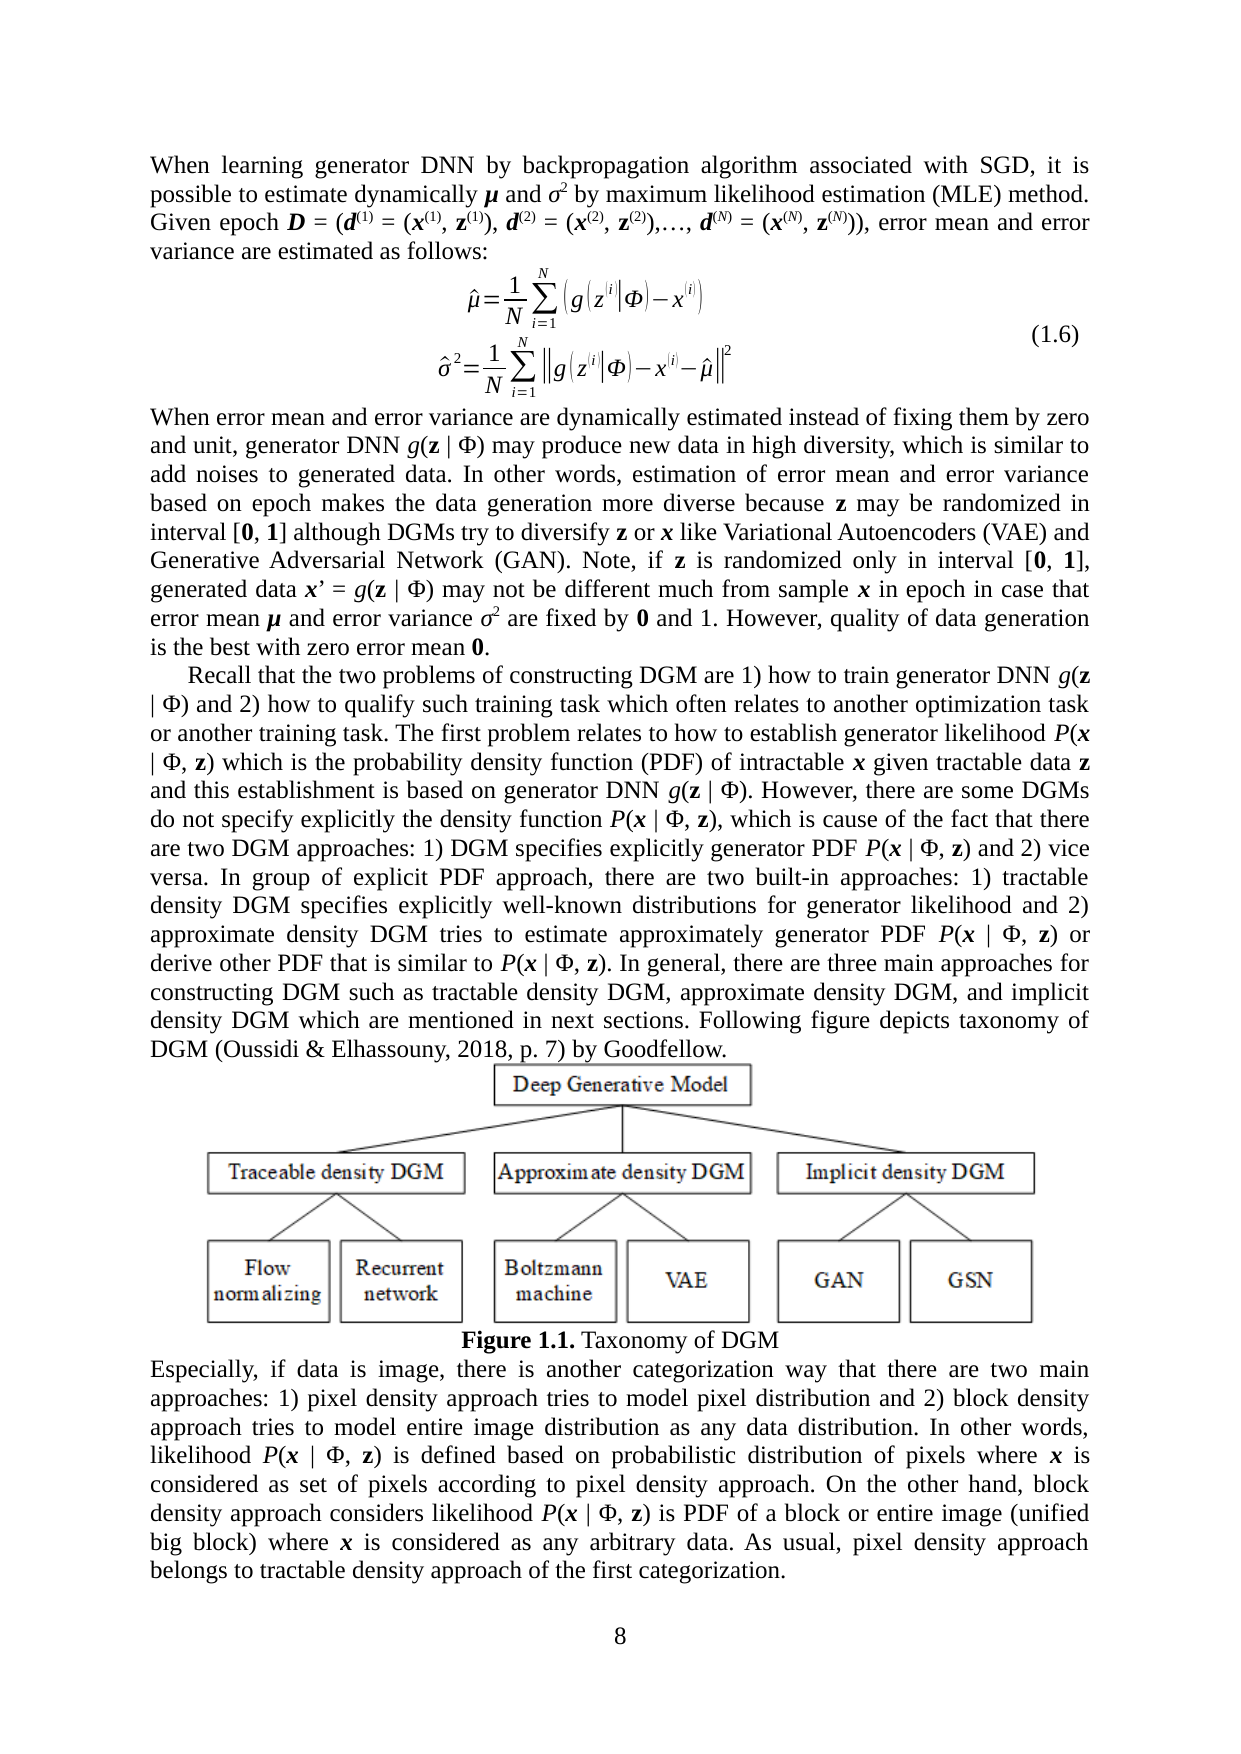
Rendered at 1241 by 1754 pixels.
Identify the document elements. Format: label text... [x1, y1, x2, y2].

picture [203, 1063, 1038, 1326]
text When error mean and error variance are dynamically estimated instead of fixing them by zero and unit, generator DNN g(z | Φ) may produce new data in high diversity, which is similar to add noises to generated data. In other words, estimation of error mean and error variance based on epoch makes the data generation more diverse because z may be randomized in interval [0, 1] although DGMs try to diversify z or x like Variational Autoencoders (VAE) and Generative Adversarial Network (GAN). Note, if z is randomized only in interval [0, 1], generated data x’ = g(z | Φ) may not be different much from sample x in epoch in case that error mean μ and error variance σ2 are fixed by 0 and 1. However, quality of data generation is the best with zero error mean 0. [150, 402, 1090, 661]
text Figure 1.1. Taxonomy of DGM [150, 1326, 1090, 1354]
table_header (1.6) [1020, 265, 1090, 402]
table_header [150, 265, 1020, 402]
text Especially, if data is image, there is another categorization way that there are two main approaches: 1) pixel density approach tries to model pixel distribution and 2) block density approach tries to model entire image distribution as any data distribution. In other words, likelihood P(x | Φ, z) is defined based on probabilistic distribution of pixels where x is considered as set of pixels according to pixel density approach. On the other hand, block density approach considers likelihood P(x | Φ, z) is PDF of a block or entire image (unified big block) where x is considered as any arbitrary data. As usual, pixel density approach belongs to tractable density approach of the first categorization. [150, 1354, 1090, 1584]
text Recall that the two problems of constructing DGM are 1) how to train generator DNN g(z | Φ) and 2) how to qualify such training task which often relates to another optimization task or another training task. The first problem relates to how to establish generator likelihood P(x | Φ, z) which is the probability density function (PDF) of intractable x given tractable data z and this establishment is based on generator DNN g(z | Φ). However, there are some DGMs do not specify explicitly the density function P(x | Φ, z), which is cause of the fact that there are two DGM approaches: 1) DGM specifies explicitly generator PDF P(x | Φ, z) and 2) vice versa. In group of explicit PDF approach, there are two built-in approaches: 1) tractable density DGM specifies explicitly well-known distributions for generator likelihood and 2) approximate density DGM tries to estimate approximately generator PDF P(x | Φ, z) or derive other PDF that is similar to P(x | Φ, z). In general, there are three main approaches for constructing DGM such as tractable density DGM, approximate density DGM, and implicit density DGM which are mentioned in next sections. Following figure depicts taxonomy of DGM by Goodfellow. [150, 661, 1090, 1063]
text When learning generator DNN by backpropagation algorithm associated with SGD, it is possible to estimate dynamically μ and σ2 by maximum likelihood estimation (MLE) method. Given epoch D = (d(1) = (x(1), z(1)), d(2) = (x(2), z(2)),…, d(N) = (x(N), z(N))), error mean and error variance are estimated as follows: [150, 150, 1090, 265]
